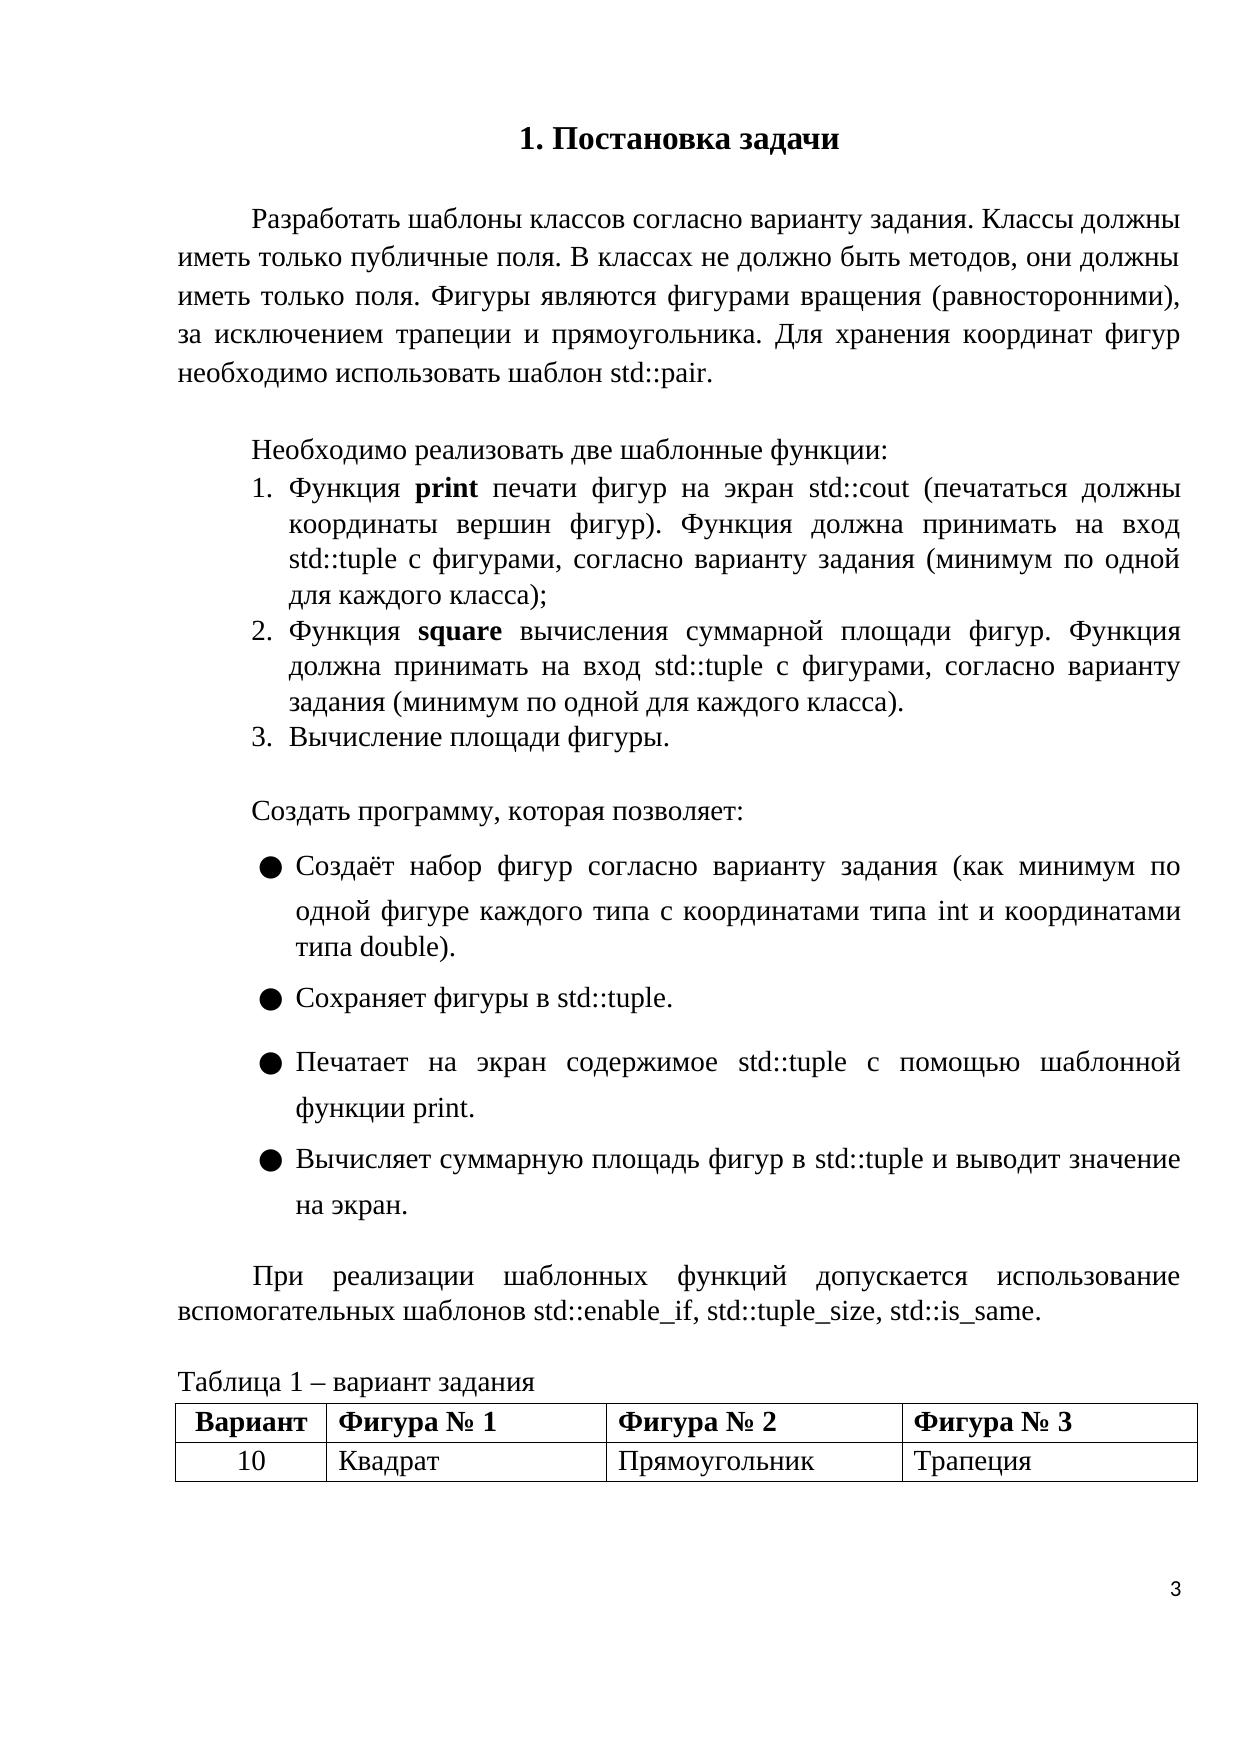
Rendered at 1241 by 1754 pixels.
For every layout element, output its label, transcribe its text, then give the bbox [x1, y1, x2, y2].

list Функция square вычисления суммарной площади фигур. Функция должна принимать на вход std::tuple с фигурами, согласно варианту задания (минимум по одной для каждого класса). [251, 613, 1181, 717]
text При реализации шаблонных функций допускается использование вспомогательных шаблонов std::enable_if, std::tuple_size, std::is_same. [177, 1258, 1181, 1327]
table_cell Прямоугольник [607, 1443, 902, 1481]
text Разработать шаблоны классов согласно варианту задания. Классы должны иметь только публичные поля. В классах не должно быть методов, они должны иметь только поля. Фигуры являются фигурами вращения (равносторонними), за исключением трапеции и прямоугольника. Для хранения координат фигур необходимо использовать шаблон std::pair. [177, 201, 1181, 388]
table_header Фигура № 3 [903, 1404, 1197, 1442]
text Таблица 1 – вариант задания [177, 1364, 1181, 1398]
list Функция print печати фигур на экран std::cout (печататься должны координаты вершин фигур). Функция должна принимать на вход std::tuple с фигурами, согласно варианту задания (минимум по одной для каждого класса); [251, 471, 1181, 611]
subtitle 1. Постановка задачи [177, 118, 1181, 156]
table_cell 10 [176, 1443, 326, 1481]
text Создать программу, которая позволяет: [251, 793, 1181, 827]
table_cell Квадрат [327, 1443, 606, 1481]
text Необходимо реализовать две шаблонные функции: [177, 432, 1181, 466]
list Сохраняет фигуры в std::tuple. [258, 964, 1181, 1024]
list Вычисляет суммарную площадь фигур в std::tuple и выводит значение на экран. [258, 1125, 1181, 1221]
table_header Фигура № 2 [607, 1404, 902, 1442]
list Вычисление площади фигуры. [251, 719, 1181, 753]
table_header Вариант [176, 1404, 326, 1442]
list Создаёт набор фигур согласно варианту задания (как минимум по одной фигуре каждого типа с координатами типа int и координатами типа double). [258, 832, 1181, 963]
list Печатает на экран содержимое std::tuple с помощью шаблонной функции print. [258, 1028, 1181, 1123]
table_cell Трапеция [903, 1443, 1197, 1481]
table_header Фигура № 1 [327, 1404, 606, 1442]
